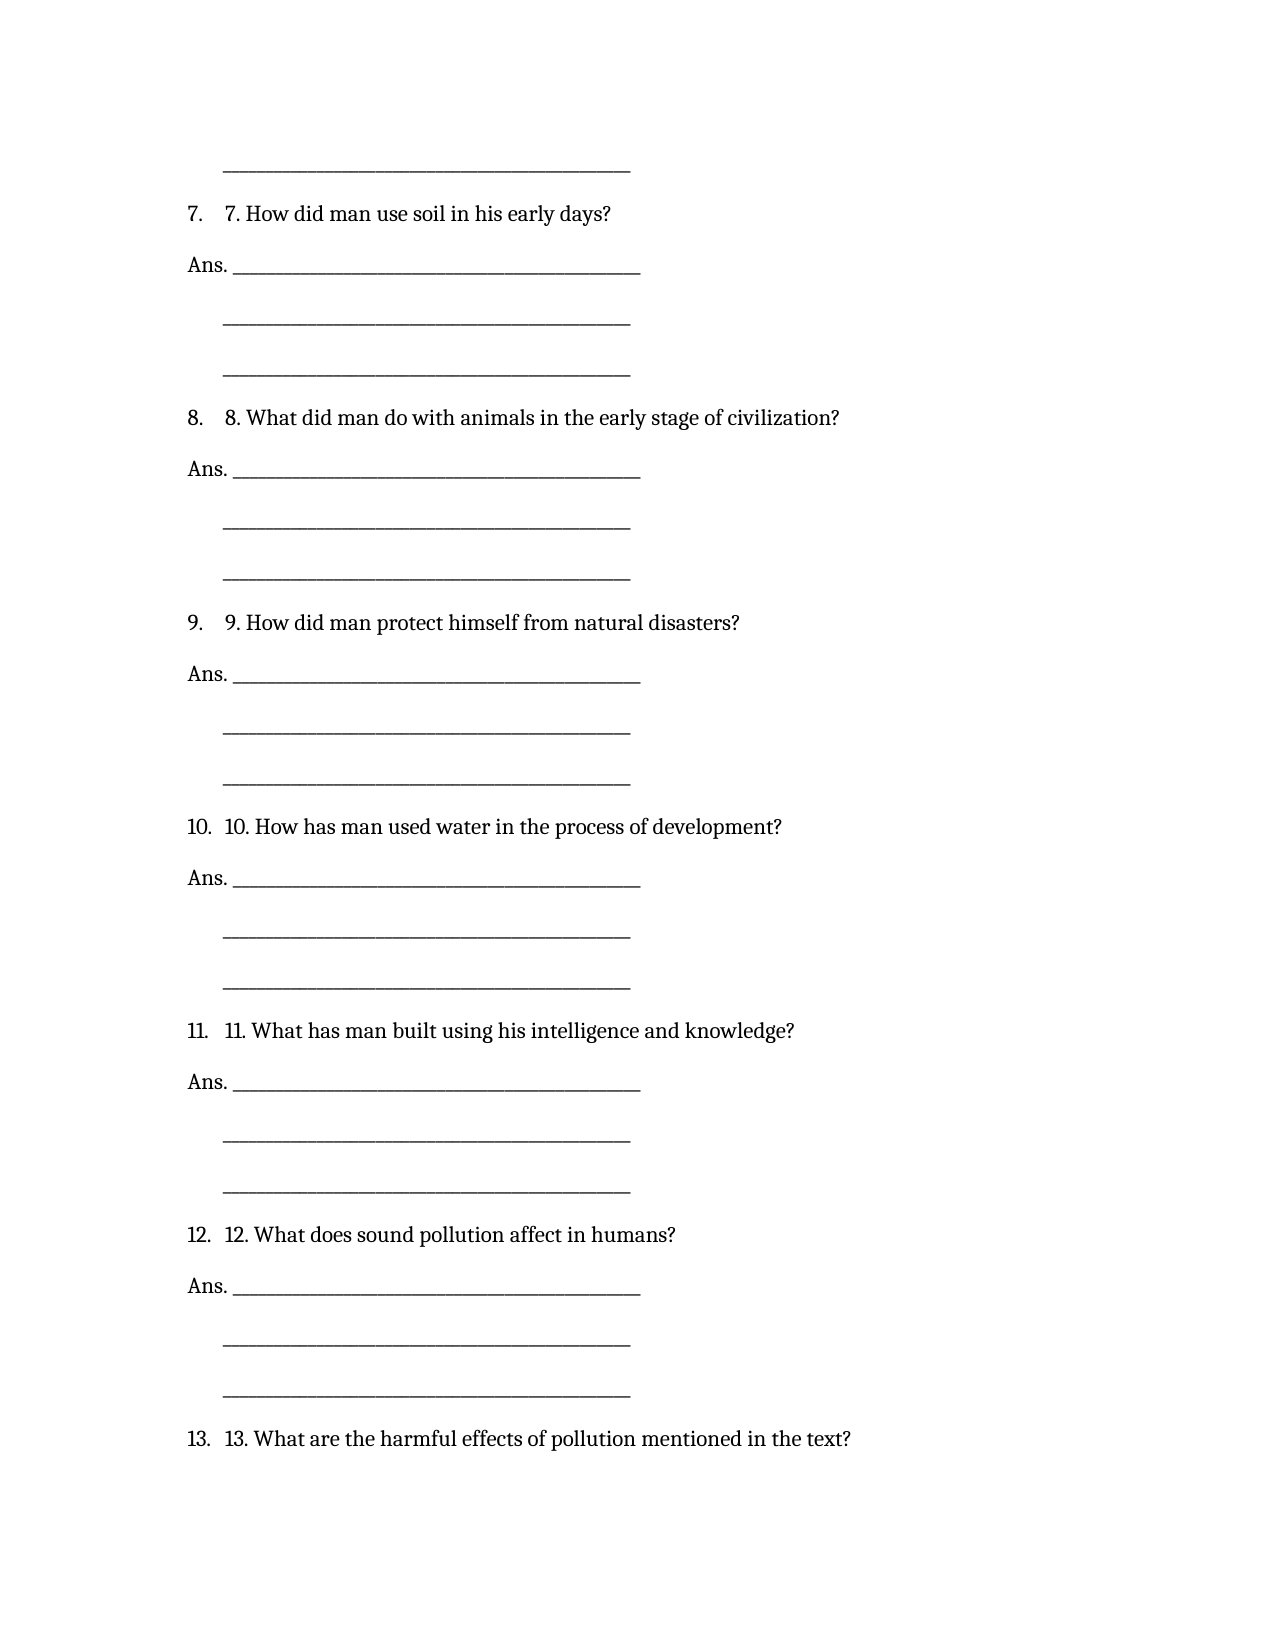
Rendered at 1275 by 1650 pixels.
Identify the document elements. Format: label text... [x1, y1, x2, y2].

text ________________________________________________ [187, 1120, 1087, 1146]
list 9. How did man protect himself from natural disasters? [187, 609, 1087, 636]
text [187, 150, 1087, 176]
text Ans. ________________________________________________ [187, 864, 1087, 891]
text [187, 1375, 1087, 1401]
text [187, 252, 1087, 278]
text ________________________________________________ [187, 916, 1087, 942]
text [187, 1324, 1087, 1350]
list 12. What does sound pollution affect in humans? [187, 1222, 1087, 1248]
text ________________________________________________ [187, 507, 1087, 534]
list 8. What did man do with animals in the early stage of civilization? [187, 405, 1087, 432]
text Ans. ________________________________________________ [187, 660, 1087, 687]
list 13. What are the harmful effects of pollution mentioned in the text? [187, 1426, 1087, 1452]
list 10. How has man used water in the process of development? [187, 813, 1087, 840]
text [187, 303, 1087, 329]
list 11. What has man built using his intelligence and knowledge? [187, 1018, 1087, 1044]
text Ans. ________________________________________________ [187, 456, 1087, 483]
text Ans. ________________________________________________ [187, 1273, 1087, 1299]
text Ans. ________________________________________________ [187, 1069, 1087, 1095]
text ________________________________________________ [187, 762, 1087, 789]
text ________________________________________________ [187, 1171, 1087, 1197]
text ________________________________________________ [187, 967, 1087, 993]
list 7. How did man use soil in his early days? [187, 201, 1087, 227]
text ________________________________________________ [187, 558, 1087, 585]
text ________________________________________________ [187, 354, 1087, 381]
text ________________________________________________ [187, 711, 1087, 738]
